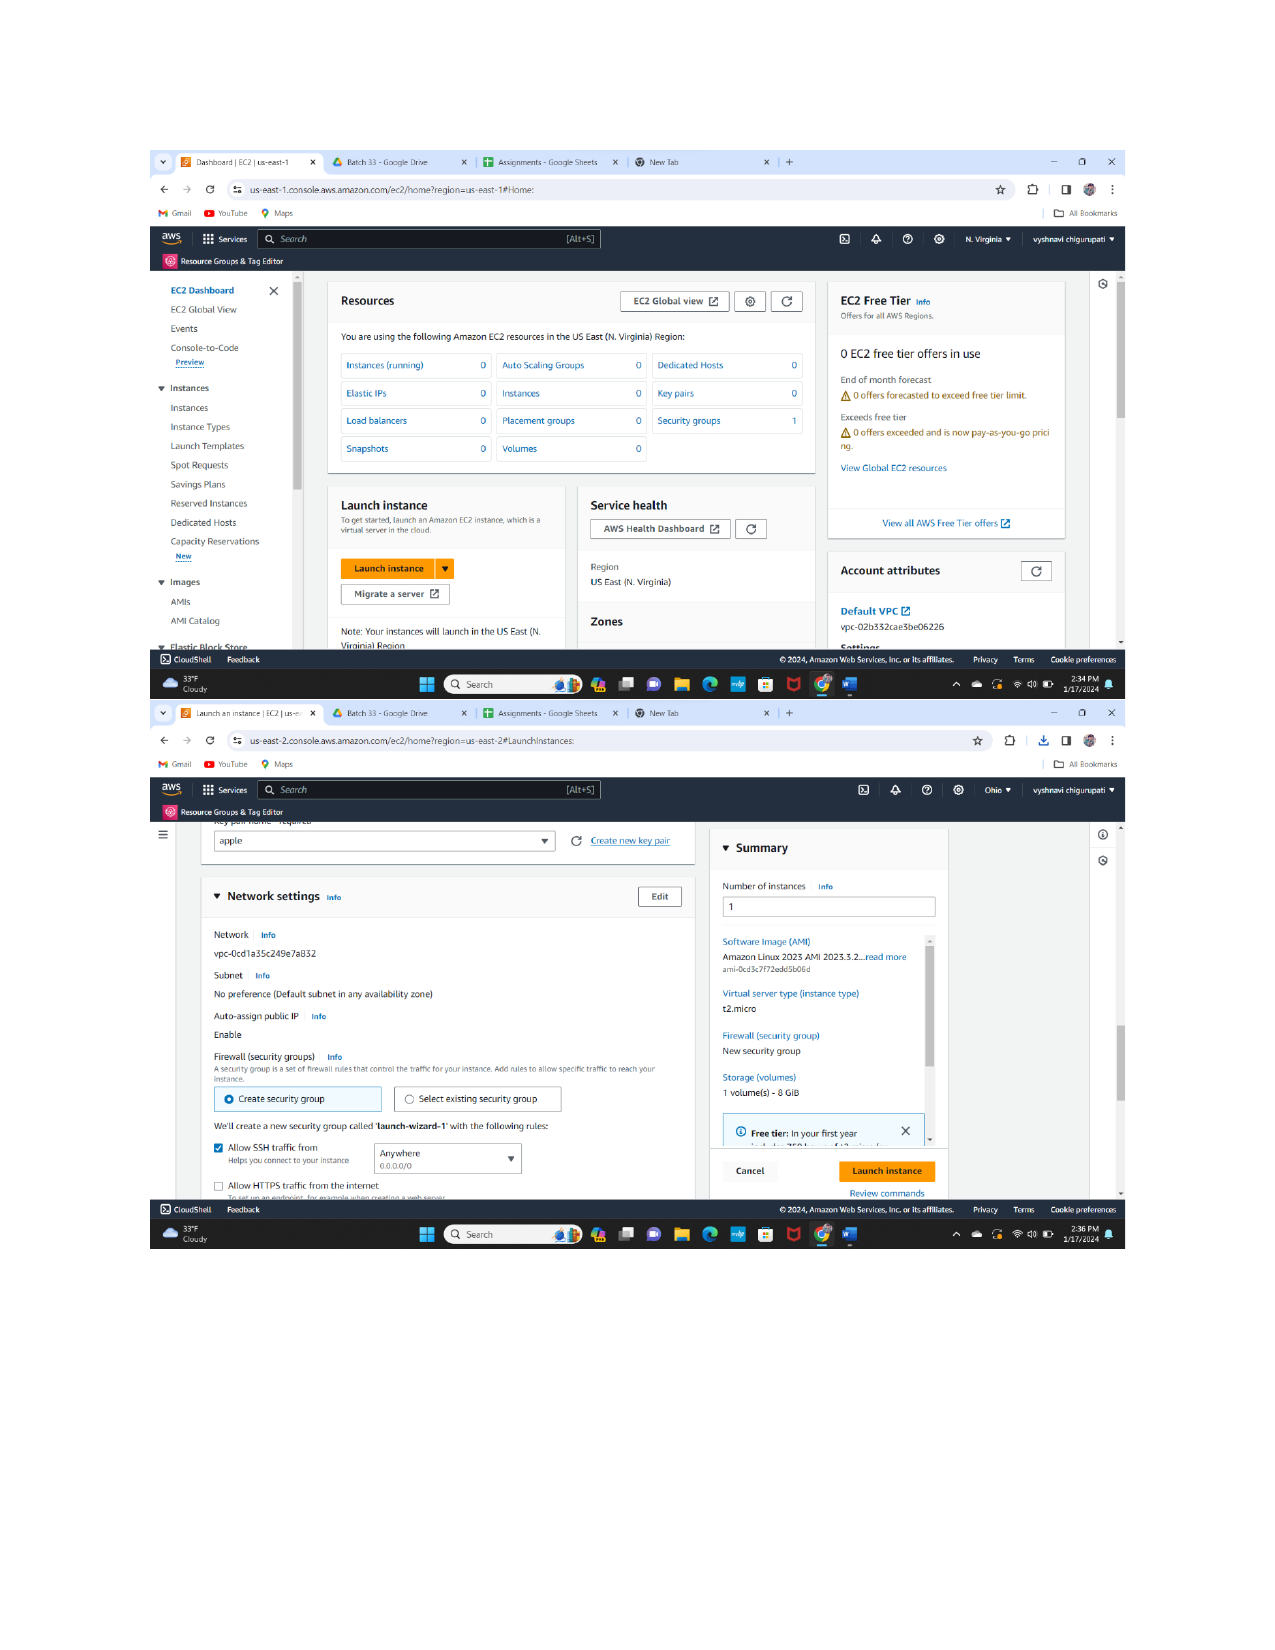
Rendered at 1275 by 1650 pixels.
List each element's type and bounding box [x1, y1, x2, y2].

picture [150, 150, 1125, 699]
picture [150, 700, 1125, 1249]
